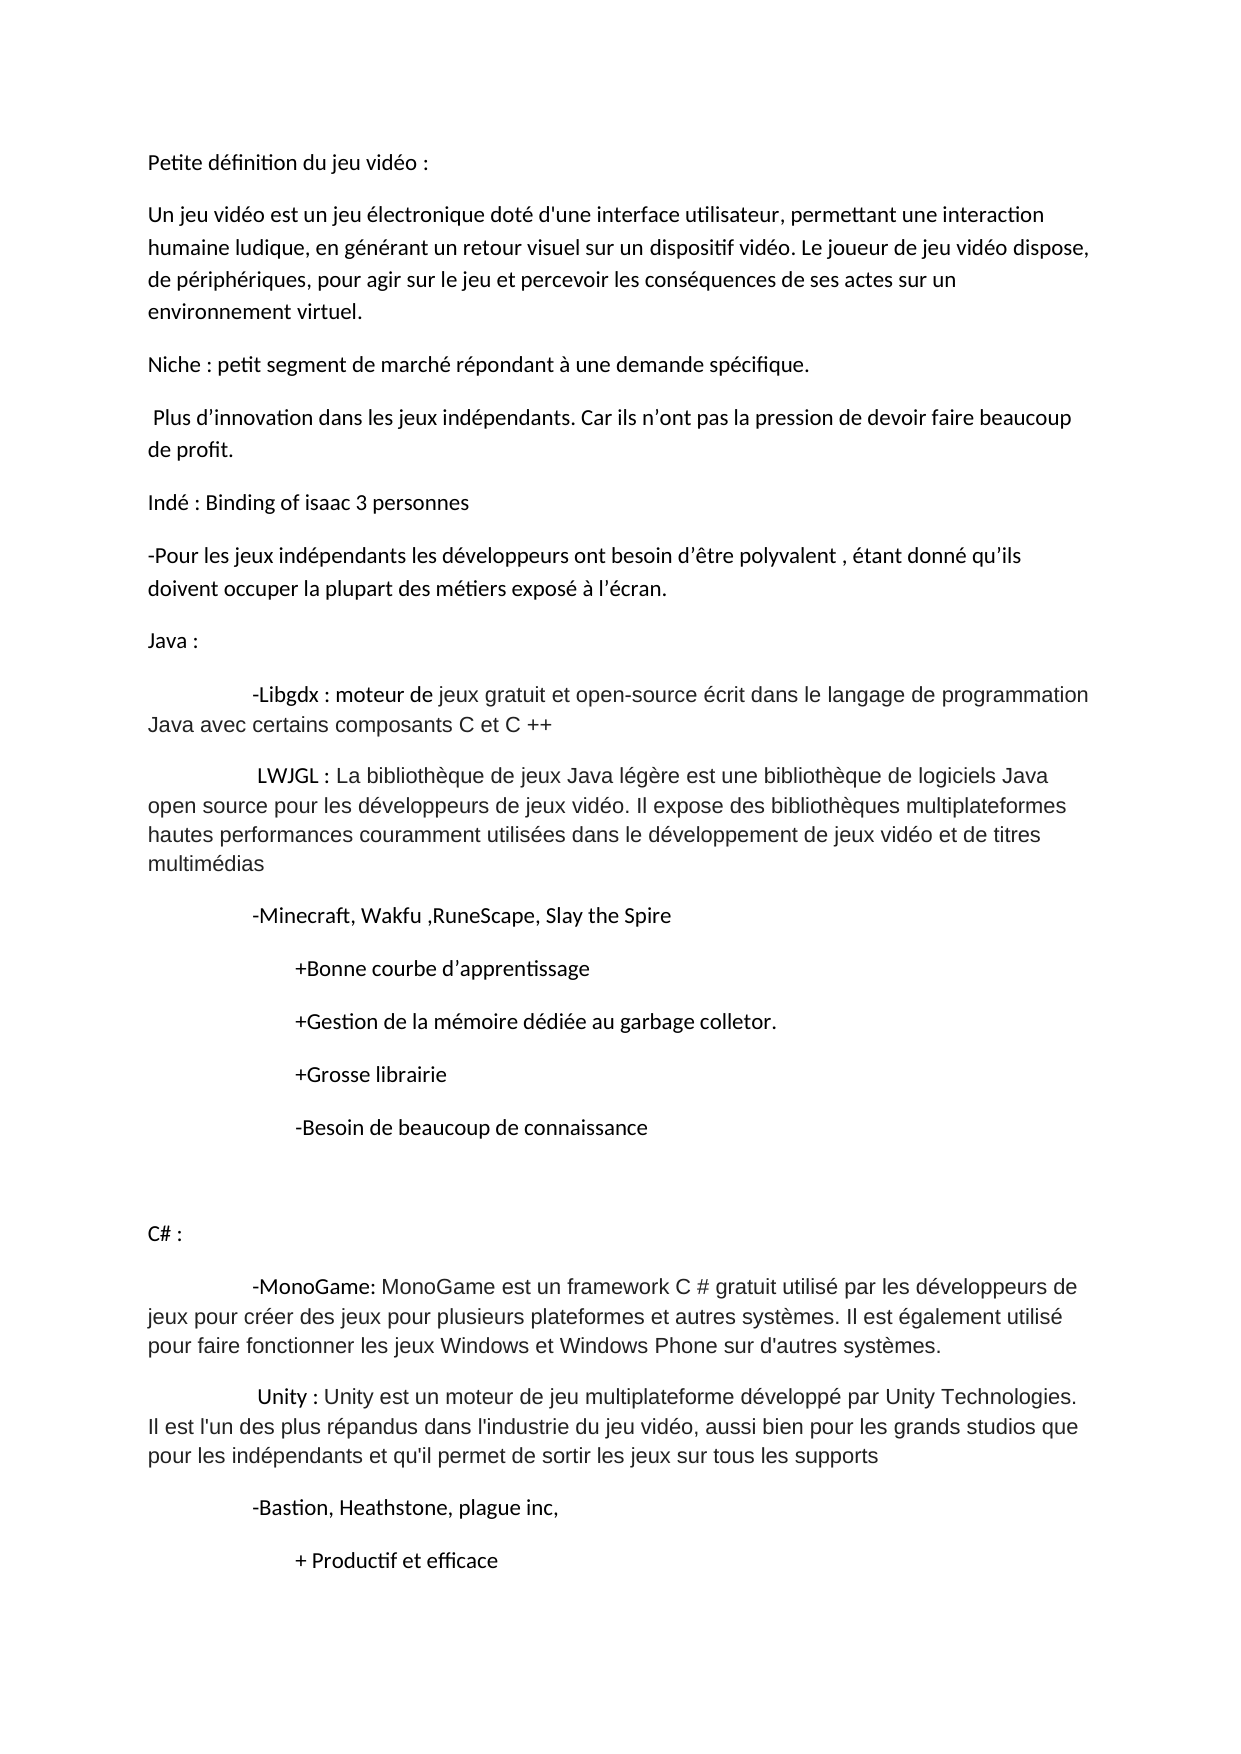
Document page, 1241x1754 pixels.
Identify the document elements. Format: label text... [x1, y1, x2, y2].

text -Bastion, Heathstone, plague inc, [148, 1493, 1093, 1521]
text + Productif et efficace [148, 1546, 1093, 1574]
text -Minecraft, Wakfu ,RuneScape, Slay the Spire [148, 901, 1093, 929]
text Unity : Unity est un moteur de jeu multiplateforme développé par Unity Technologies. Il est l'un des plus répandus dans l'industrie du jeu vidéo, aussi bien pour les grands studios que pour les indépendants et qu'il permet de sortir les jeux sur tous les supports [148, 1382, 1093, 1468]
text +Grosse librairie [148, 1060, 1093, 1088]
text C# : [148, 1219, 1093, 1247]
text -Libgdx : moteur de jeux gratuit et open-source écrit dans le langage de programmation Java avec certains composants C et C ++ [148, 680, 1093, 737]
text +Gestion de la mémoire dédiée au garbage colletor. [148, 1007, 1093, 1035]
text +Bonne courbe d’apprentissage [148, 954, 1093, 982]
text -MonoGame: MonoGame est un framework C # gratuit utilisé par les développeurs de jeux pour créer des jeux pour plusieurs plateformes et autres systèmes. Il est également utilisé pour faire fonctionner les jeux Windows et Windows Phone sur d'autres systèmes. [148, 1272, 1093, 1358]
text Java : [148, 627, 1093, 655]
text Indé : Binding of isaac 3 personnes [148, 488, 1093, 516]
text LWJGL : La bibliothèque de jeux Java légère est une bibliothèque de logiciels Java open source pour les développeurs de jeux vidéo. Il expose des bibliothèques multiplateformes hautes performances couramment utilisées dans le développement de jeux vidéo et de titres multimédias [148, 761, 1093, 876]
text Niche : petit segment de marché répondant à une demande spécifique. [148, 350, 1093, 378]
text Petite définition du jeu vidéo : [148, 148, 1093, 176]
text -Besoin de beaucoup de connaissance [148, 1113, 1093, 1141]
text -Pour les jeux indépendants les développeurs ont besoin d’être polyvalent , étant donné qu’ils doivent occuper la plupart des métiers exposé à l’écran. [148, 541, 1093, 602]
text Un jeu vidéo est un jeu électronique doté d'une interface utilisateur, permettant une interaction humaine ludique, en générant un retour visuel sur un dispositif vidéo. Le joueur de jeu vidéo dispose, de périphériques, pour agir sur le jeu et percevoir les conséquences de ses actes sur un environnement virtuel. [148, 201, 1093, 325]
text Plus d’innovation dans les jeux indépendants. Car ils n’ont pas la pression de devoir faire beaucoup de profit. [148, 403, 1093, 463]
